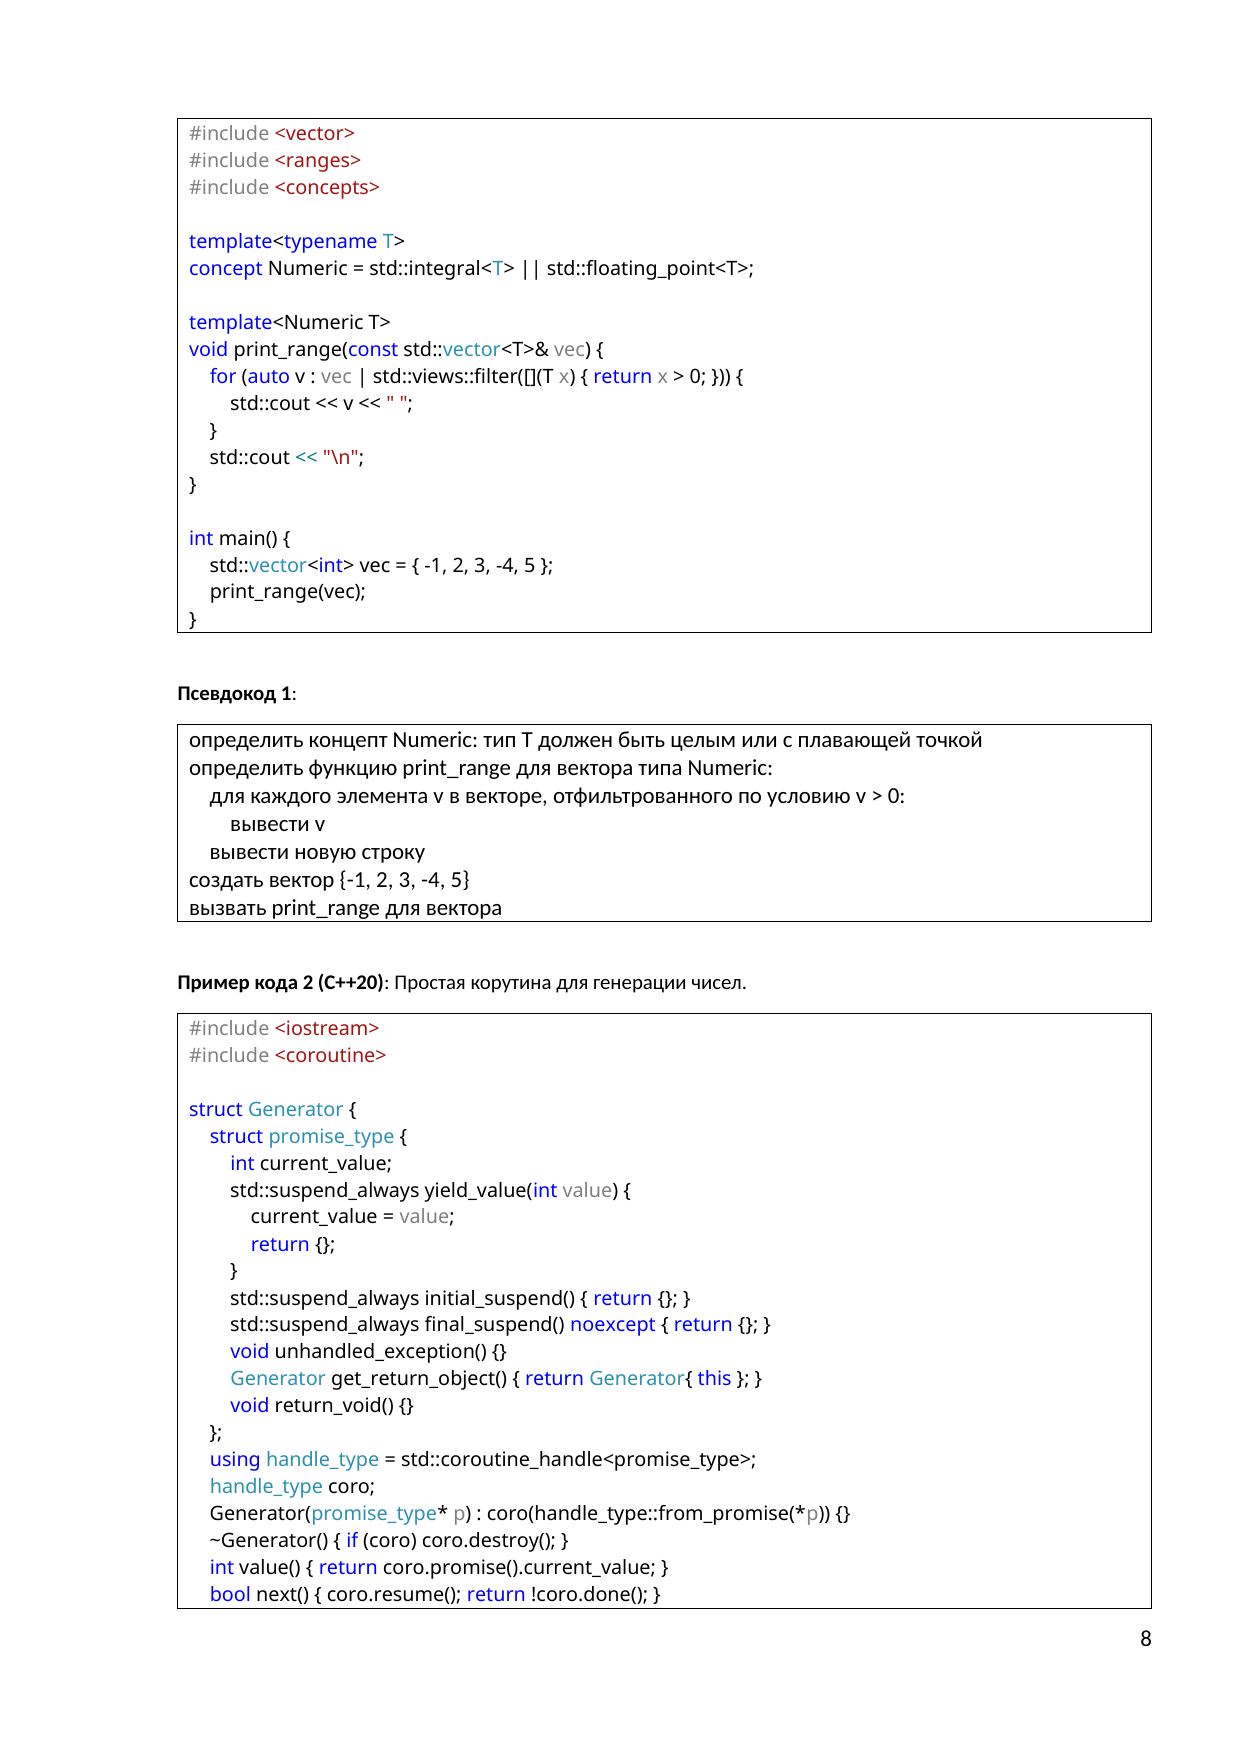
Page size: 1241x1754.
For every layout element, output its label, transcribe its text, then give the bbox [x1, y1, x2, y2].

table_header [178, 1014, 1151, 1607]
text Пример кода 2 (C++20): Простая корутина для генерации чисел. [177, 969, 1152, 994]
text Псевдокод 1: [177, 680, 1152, 705]
table_header определить концепт Numeric: тип T должен быть целым или с плавающей точкой определить функцию print_range для вектора типа Numeric: для каждого элемента v в векторе, отфильтрованного по условию v > 0: вывести v вывести новую строку создать вектор {-1, 2, 3, -4, 5} вызвать print_range для вектора [178, 725, 1151, 921]
